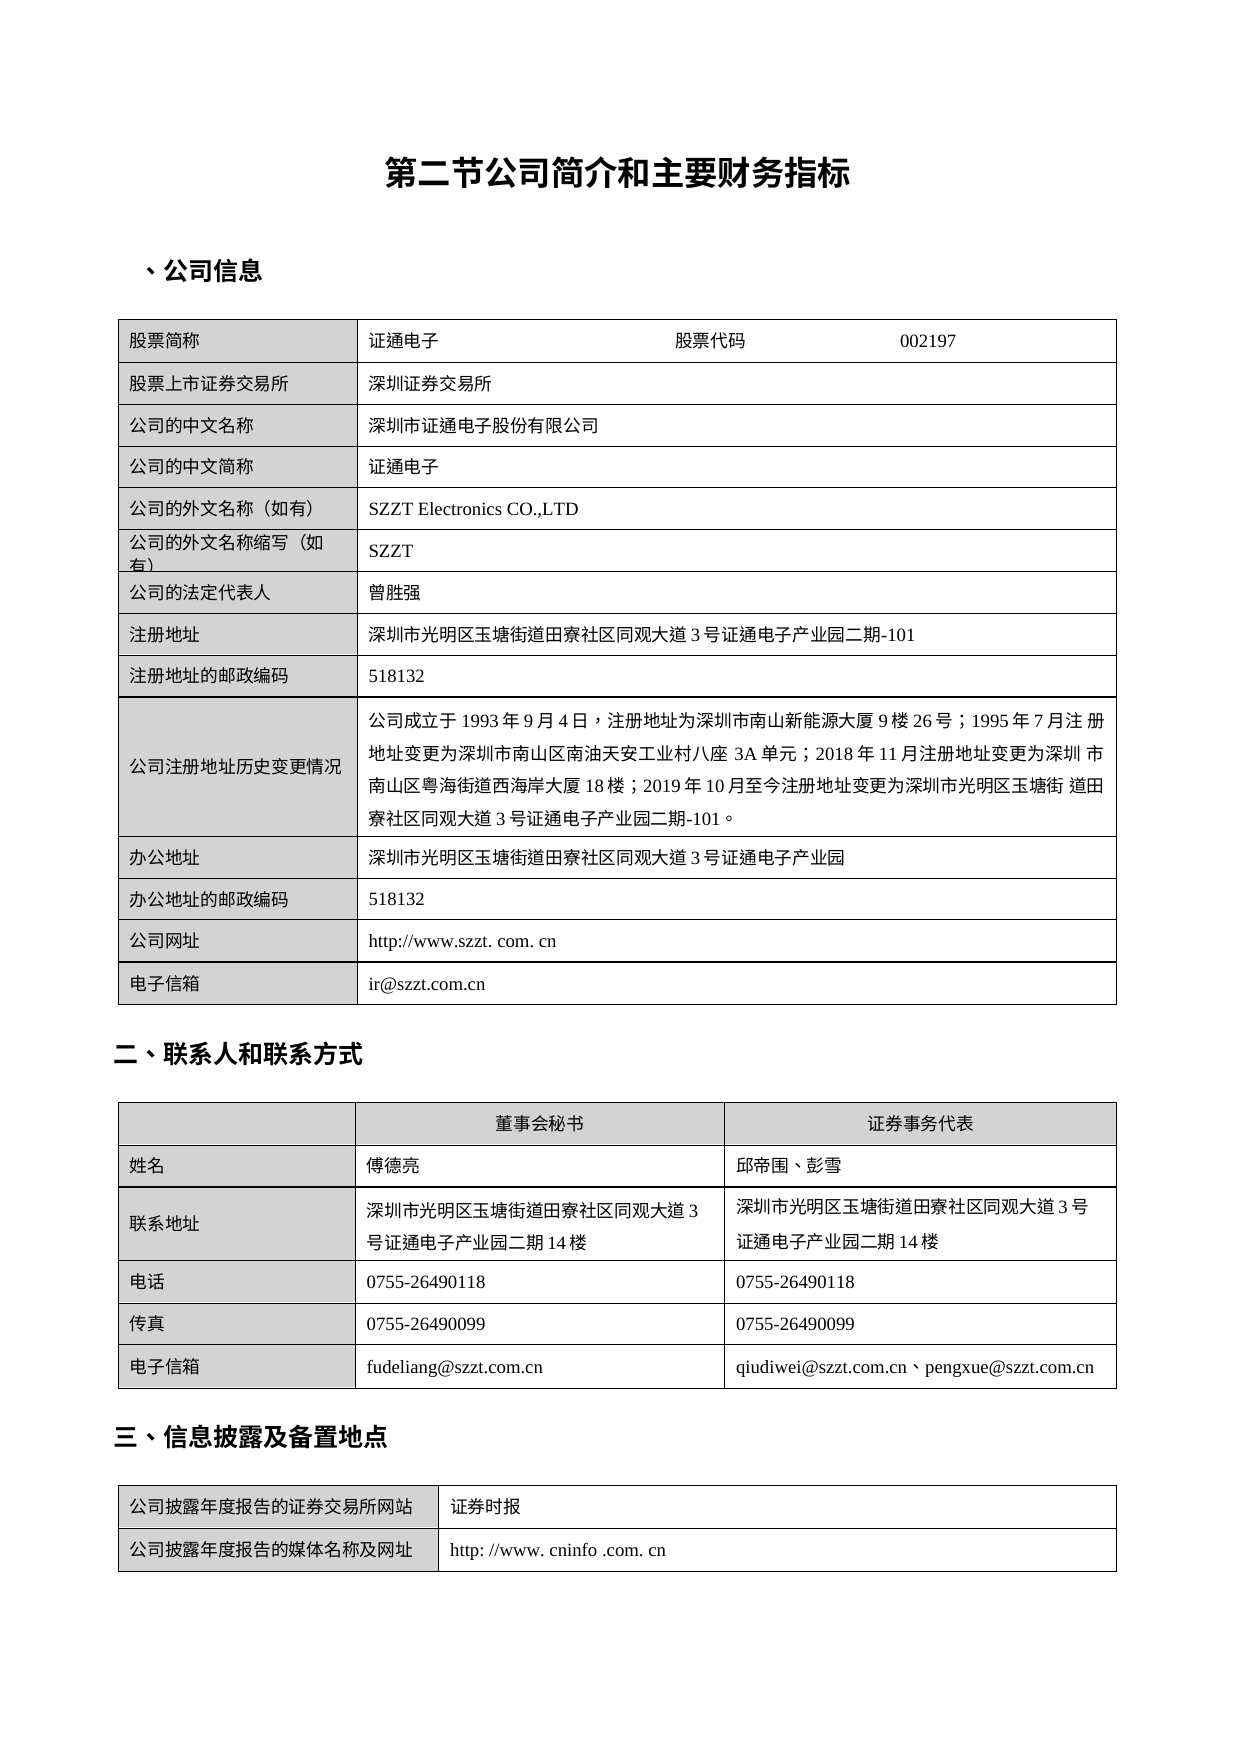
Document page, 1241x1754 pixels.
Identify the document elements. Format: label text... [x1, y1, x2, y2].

table_cell 姓名 [119, 1146, 355, 1186]
table_cell 电子信箱 [119, 963, 357, 1004]
table_header 证券事务代表 [725, 1103, 1116, 1144]
table_cell qiudiwei@szzt.com.cn、pengxue@szzt.com.cn [725, 1345, 1116, 1387]
table_cell 办公地址 [119, 837, 357, 878]
table_cell 公司的中文名称 [119, 405, 357, 446]
table_cell 邱帝围、彭雪 [725, 1146, 1116, 1186]
table_header 董事会秘书 [356, 1103, 724, 1144]
table_cell 公司的外文名称缩写（如有） [119, 530, 357, 571]
table_cell 深圳市光明区玉塘街道田寮社区同观大道3号证通电子产业园二期-101 [358, 614, 1116, 654]
table_cell 电话 [119, 1261, 355, 1302]
table_cell 518132 [358, 656, 1116, 696]
table_cell 0755-26490099 [725, 1304, 1116, 1344]
table_header 证券时报 [439, 1486, 1116, 1527]
table_cell 公司网址 [119, 920, 357, 961]
table_cell 注册地址的邮政编码 [119, 656, 357, 696]
table_cell http://www.szzt. com. cn [358, 920, 1116, 961]
table_cell 公司的中文简称 [119, 447, 357, 487]
table_header [119, 1103, 355, 1144]
subtitle 二、联系人和联系方式 [113, 1037, 1122, 1071]
table_header 公司披露年度报告的证券交易所网站 [119, 1486, 438, 1527]
table_cell 深圳市证通电子股份有限公司 [358, 405, 1116, 446]
subtitle 三、信息披露及备置地点 [113, 1420, 1122, 1454]
table_cell ir@szzt.com.cn [358, 963, 1116, 1004]
table_cell SZZT [358, 530, 1116, 571]
table_cell 傅德亮 [356, 1146, 724, 1186]
table_cell 证通电子 [358, 447, 1116, 487]
table_cell 深圳市光明区玉塘街道田寮社区同观大道3 号证通电子产业园二期14楼 [356, 1188, 724, 1260]
table_cell 传真 [119, 1304, 355, 1344]
table_cell 曾胜强 [358, 572, 1116, 613]
subtitle 、公司信息 [113, 254, 1122, 288]
table_cell 深圳市光明区玉塘街道田寮社区同观大道3号证通电子产业园 [358, 837, 1116, 878]
table_cell 深圳市光明区玉塘街道田寮社区同观大道3号 证通电子产业园二期14楼 [725, 1188, 1116, 1260]
table_header 股票简称 [119, 320, 357, 362]
subtitle 第二节公司简介和主要财务指标 [113, 150, 1122, 196]
table_cell 0755-26490099 [356, 1304, 724, 1344]
table_cell 公司披露年度报告的媒体名称及网址 [119, 1529, 438, 1571]
table_cell 公司注册地址历史变更情况 [119, 698, 357, 836]
table_cell fudeliang@szzt.com.cn [356, 1345, 724, 1387]
table_header 证通电子 股票代码 002197 [358, 320, 1116, 362]
table_cell 电子信箱 [119, 1345, 355, 1387]
table_cell 公司成立于1993年9月4日，注册地址为深圳市南山新能源大厦9楼26号；1995年7月注 册地址变更为深圳市南山区南油天安工业村八座3A单元；2018年11月注册地址变更为深圳 市南山区粤海街道西海岸大厦18楼；2019年10月至今注册地址变更为深圳市光明区玉塘街 道田寮社区同观大道3号证通电子产业园二期-101。 [358, 698, 1116, 836]
table_cell http: //www. cninfo .com. cn [439, 1529, 1116, 1571]
table_cell 518132 [358, 879, 1116, 919]
table_cell 深圳证券交易所 [358, 363, 1116, 404]
table_cell 注册地址 [119, 614, 357, 654]
table_cell 股票上市证券交易所 [119, 363, 357, 404]
table_cell 公司的外文名称（如有） [119, 488, 357, 529]
table_cell 0755-26490118 [725, 1261, 1116, 1302]
table_cell 办公地址的邮政编码 [119, 879, 357, 919]
table_cell 联系地址 [119, 1188, 355, 1260]
table_cell 0755-26490118 [356, 1261, 724, 1302]
table_cell SZZT Electronics CO.,LTD [358, 488, 1116, 529]
table_cell 公司的法定代表人 [119, 572, 357, 613]
